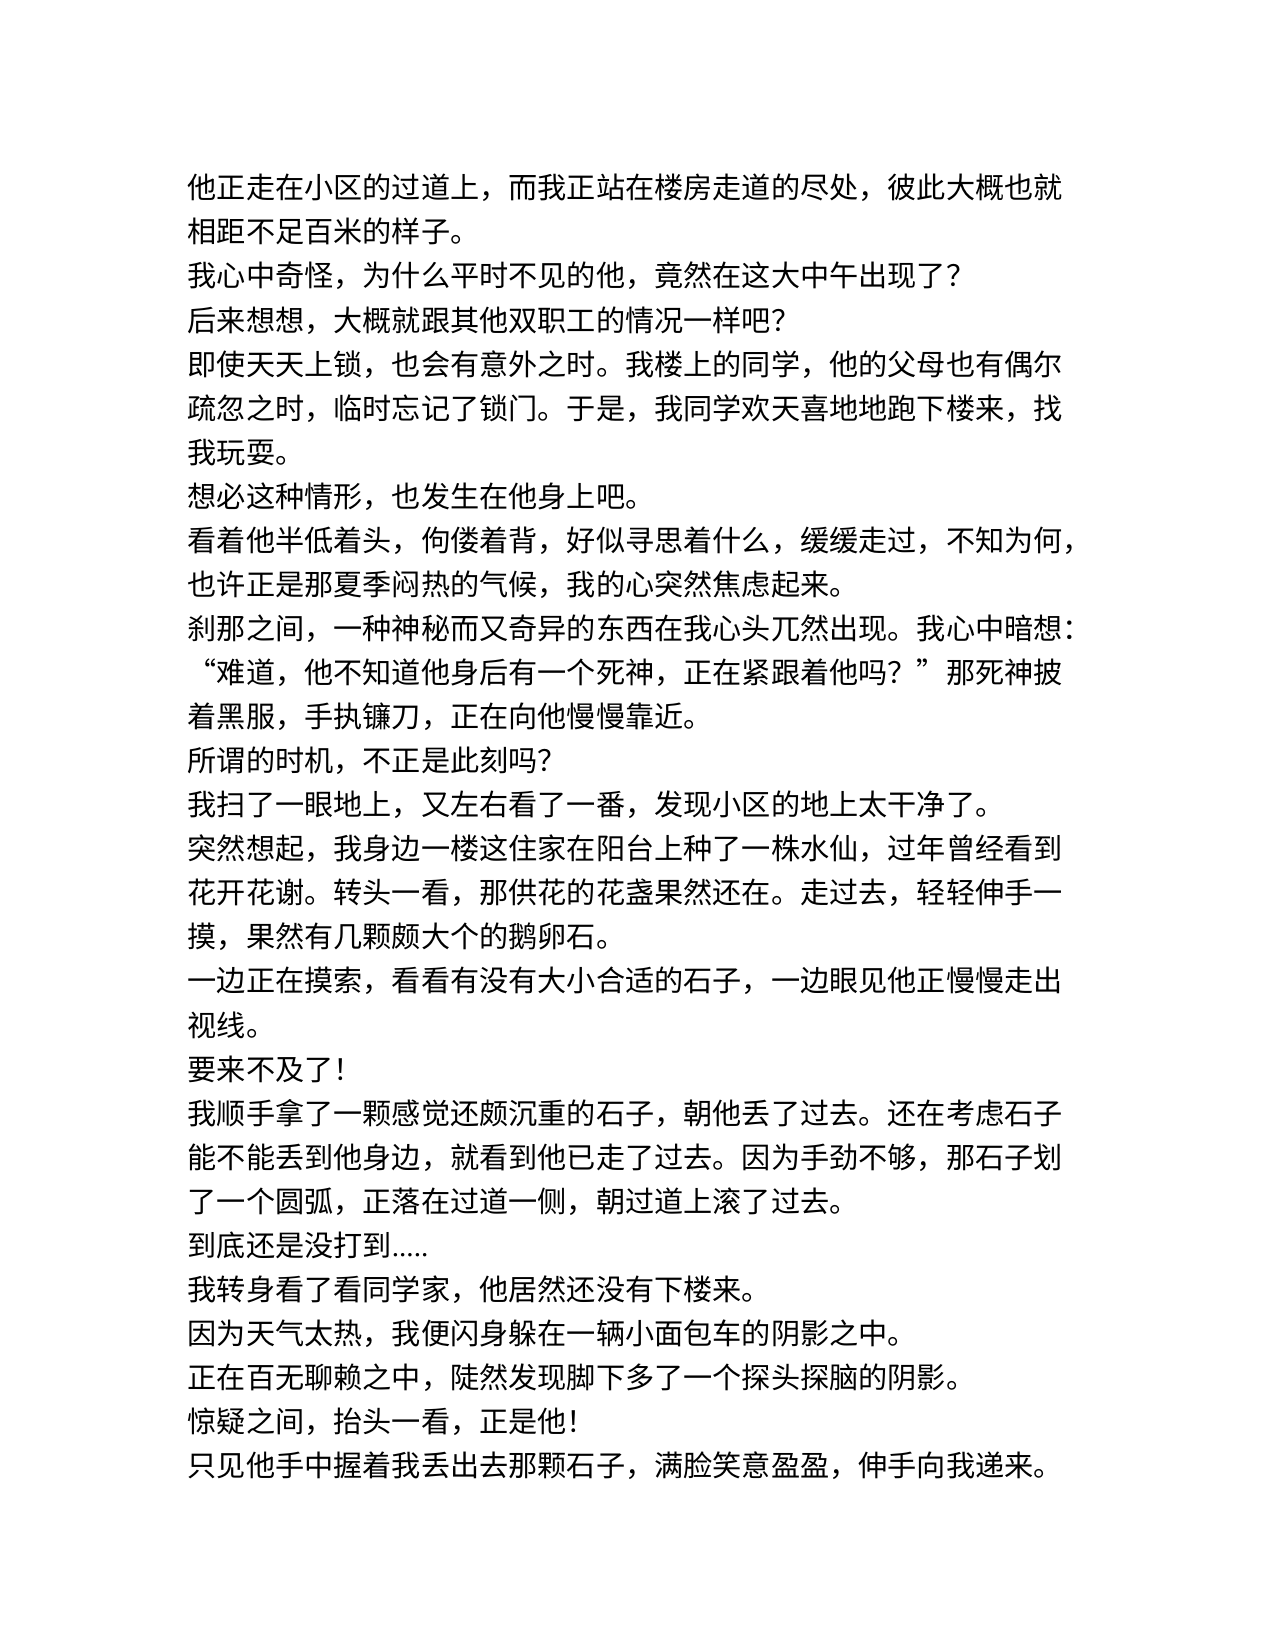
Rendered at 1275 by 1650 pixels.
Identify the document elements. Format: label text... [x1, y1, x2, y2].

text 我扫了一眼地上，又左右看了一番，发现小区的地上太干净了。 [187, 781, 1087, 825]
text 惊疑之间，抬头一看，正是他！ [187, 1398, 1087, 1442]
text 即使天天上锁，也会有意外之时。我楼上的同学，他的父母也有偶尔疏忽之时，临时忘记了锁门。于是，我同学欢天喜地地跑下楼来，找我玩耍。 [187, 340, 1087, 472]
text 正在百无聊赖之中，陡然发现脚下多了一个探头探脑的阴影。 [187, 1354, 1087, 1398]
text 到底还是没打到..... [187, 1222, 1087, 1266]
text 我转身看了看同学家，他居然还没有下楼来。 [187, 1266, 1087, 1310]
text 一边正在摸索，看看有没有大小合适的石子，一边眼见他正慢慢走出视线。 [187, 957, 1087, 1045]
text 因为天气太热，我便闪身躲在一辆小面包车的阴影之中。 [187, 1310, 1087, 1354]
text 看着他半低着头，佝偻着背，好似寻思着什么，缓缓走过，不知为何，也许正是那夏季闷热的气候，我的心突然焦虑起来。 [187, 517, 1087, 605]
text 我心中奇怪，为什么平时不见的他，竟然在这大中午出现了？ [187, 252, 1087, 296]
text 只见他手中握着我丢出去那颗石子，满脸笑意盈盈，伸手向我递来。 [187, 1442, 1087, 1486]
text 所谓的时机，不正是此刻吗？ [187, 737, 1087, 781]
text 我顺手拿了一颗感觉还颇沉重的石子，朝他丢了过去。还在考虑石子能不能丢到他身边，就看到他已走了过去。因为手劲不够，那石子划了一个圆弧，正落在过道一侧，朝过道上滚了过去。 [187, 1089, 1087, 1222]
text 后来想想，大概就跟其他双职工的情况一样吧？ [187, 296, 1087, 340]
text 突然想起，我身边一楼这住家在阳台上种了一株水仙，过年曾经看到花开花谢。转头一看，那供花的花盏果然还在。走过去，轻轻伸手一摸，果然有几颗颇大个的鹅卵石。 [187, 825, 1087, 957]
text 他正走在小区的过道上，而我正站在楼房走道的尽处，彼此大概也就相距不足百米的样子。 [187, 164, 1087, 252]
text 刹那之间，一种神秘而又奇异的东西在我心头兀然出现。我心中暗想：“难道，他不知道他身后有一个死神，正在紧跟着他吗？”那死神披着黑服，手执镰刀，正在向他慢慢靠近。 [187, 605, 1087, 737]
text 要来不及了！ [187, 1045, 1087, 1089]
text 想必这种情形，也发生在他身上吧。 [187, 472, 1087, 517]
